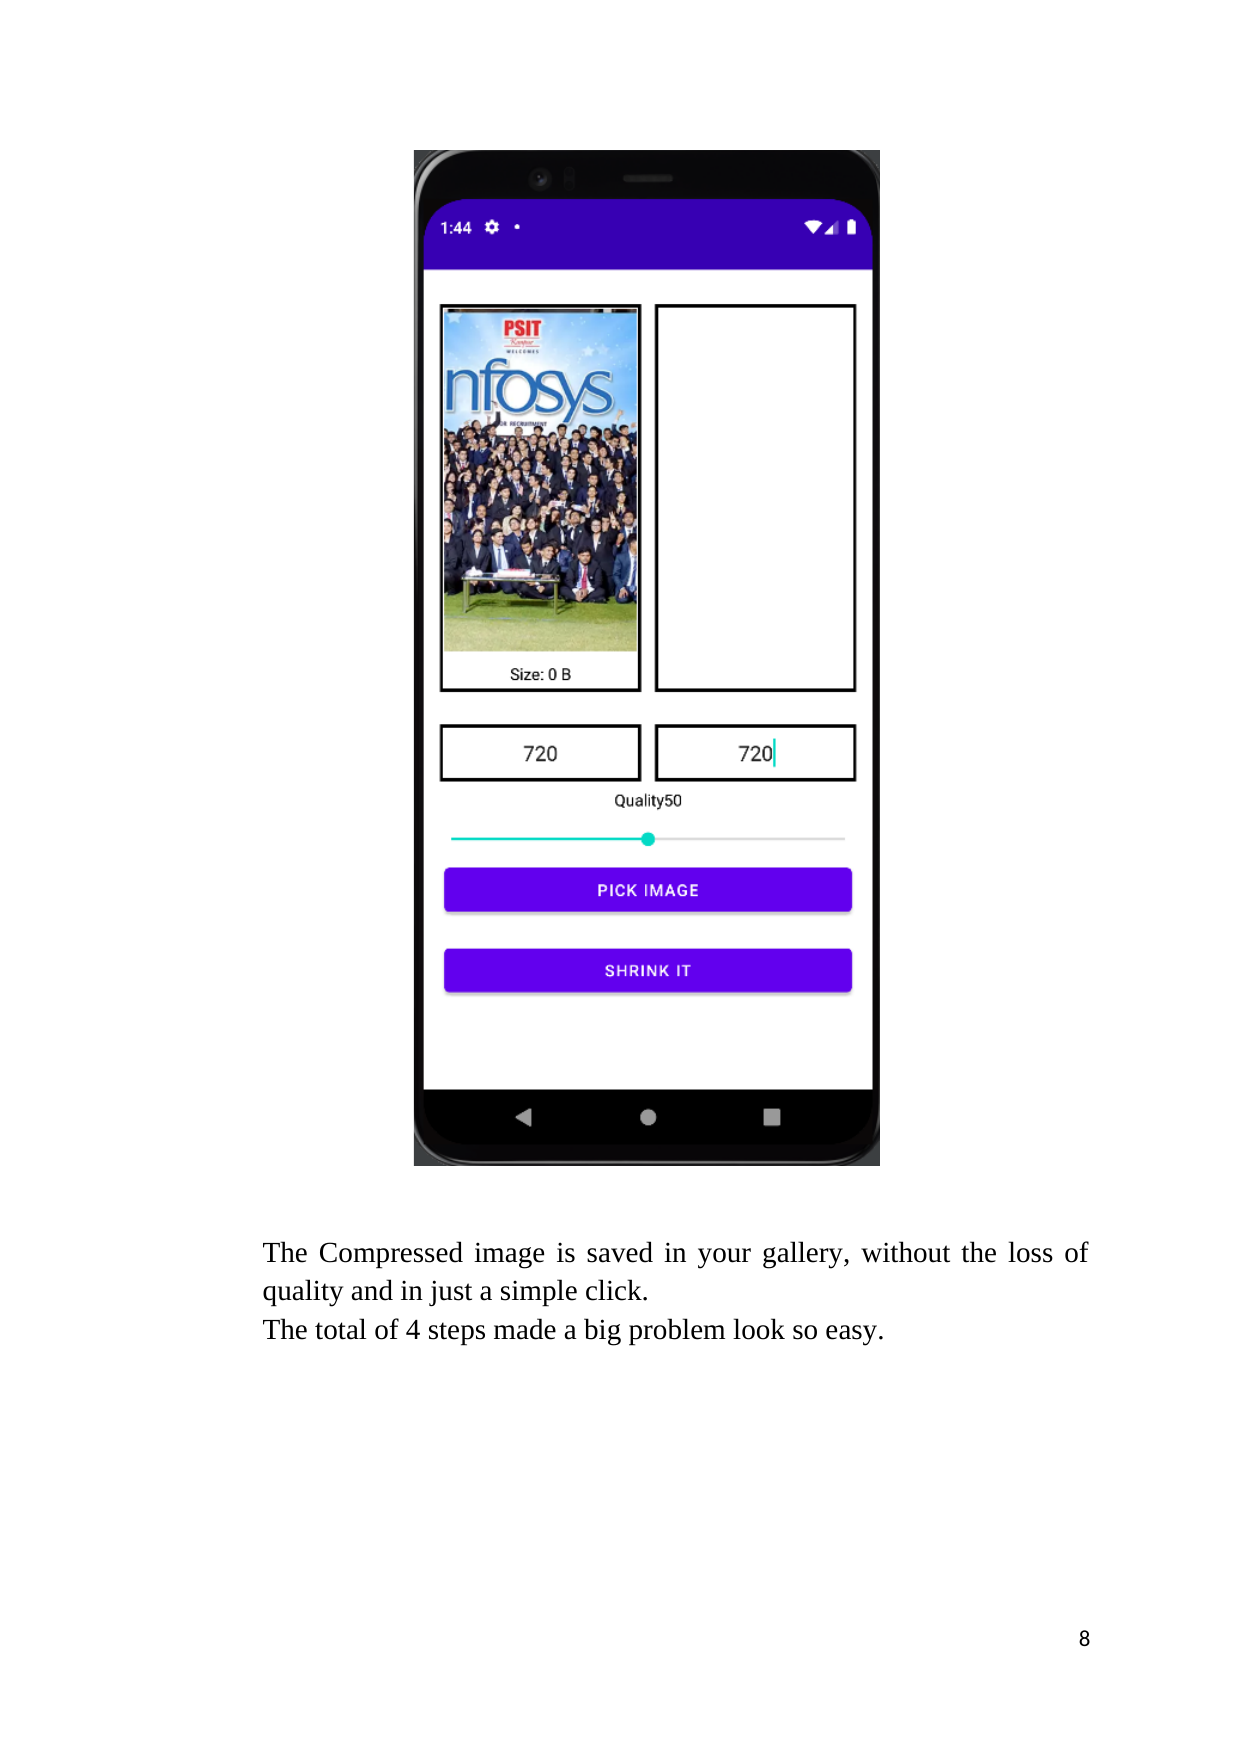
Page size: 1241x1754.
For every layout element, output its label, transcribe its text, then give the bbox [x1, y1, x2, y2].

list The total of 4 steps made a big problem look so easy. [262, 1312, 1090, 1346]
picture [413, 150, 880, 1166]
list The Compressed image is saved in your gallery, without the loss of quality and in just a simple click. [262, 1235, 1090, 1307]
